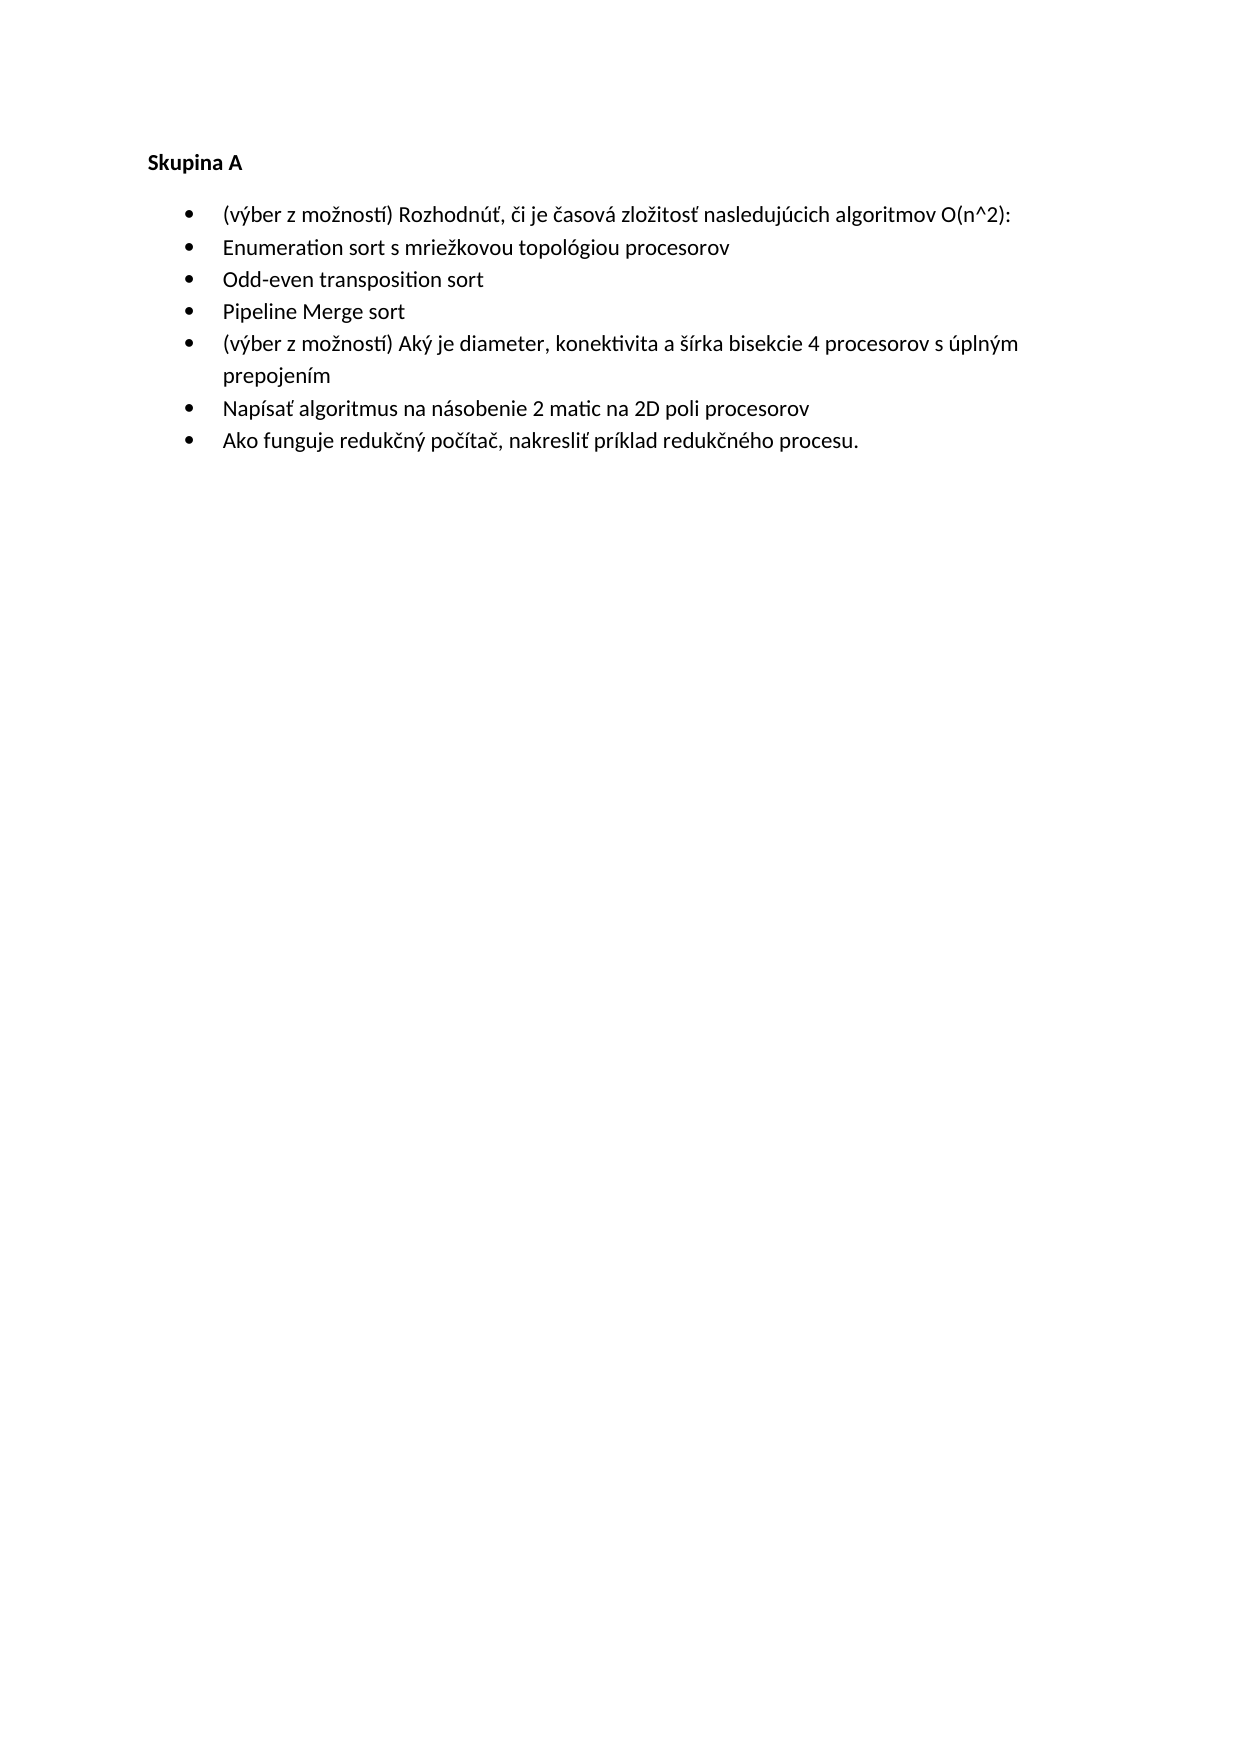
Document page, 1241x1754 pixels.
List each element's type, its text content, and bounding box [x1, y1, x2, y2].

list (výber z možností) Aký je diameter, konektivita a šírka bisekcie 4 procesorov s úplným prepojením [185, 329, 1093, 389]
list Pipeline Merge sort [185, 297, 1093, 325]
text Skupina A [148, 148, 1093, 176]
list Enumeration sort s mriežkovou topológiou procesorov [185, 233, 1093, 261]
list Odd-even transposition sort [185, 265, 1093, 293]
list Napísať algoritmus na násobenie 2 matic na 2D poli procesorov [185, 394, 1093, 422]
list Ako funguje redukčný počítač, nakresliť príklad redukčného procesu. [185, 426, 1093, 454]
list (výber z možností) Rozhodnúť, či je časová zložitosť nasledujúcich algoritmov O(n^2): [185, 201, 1093, 229]
